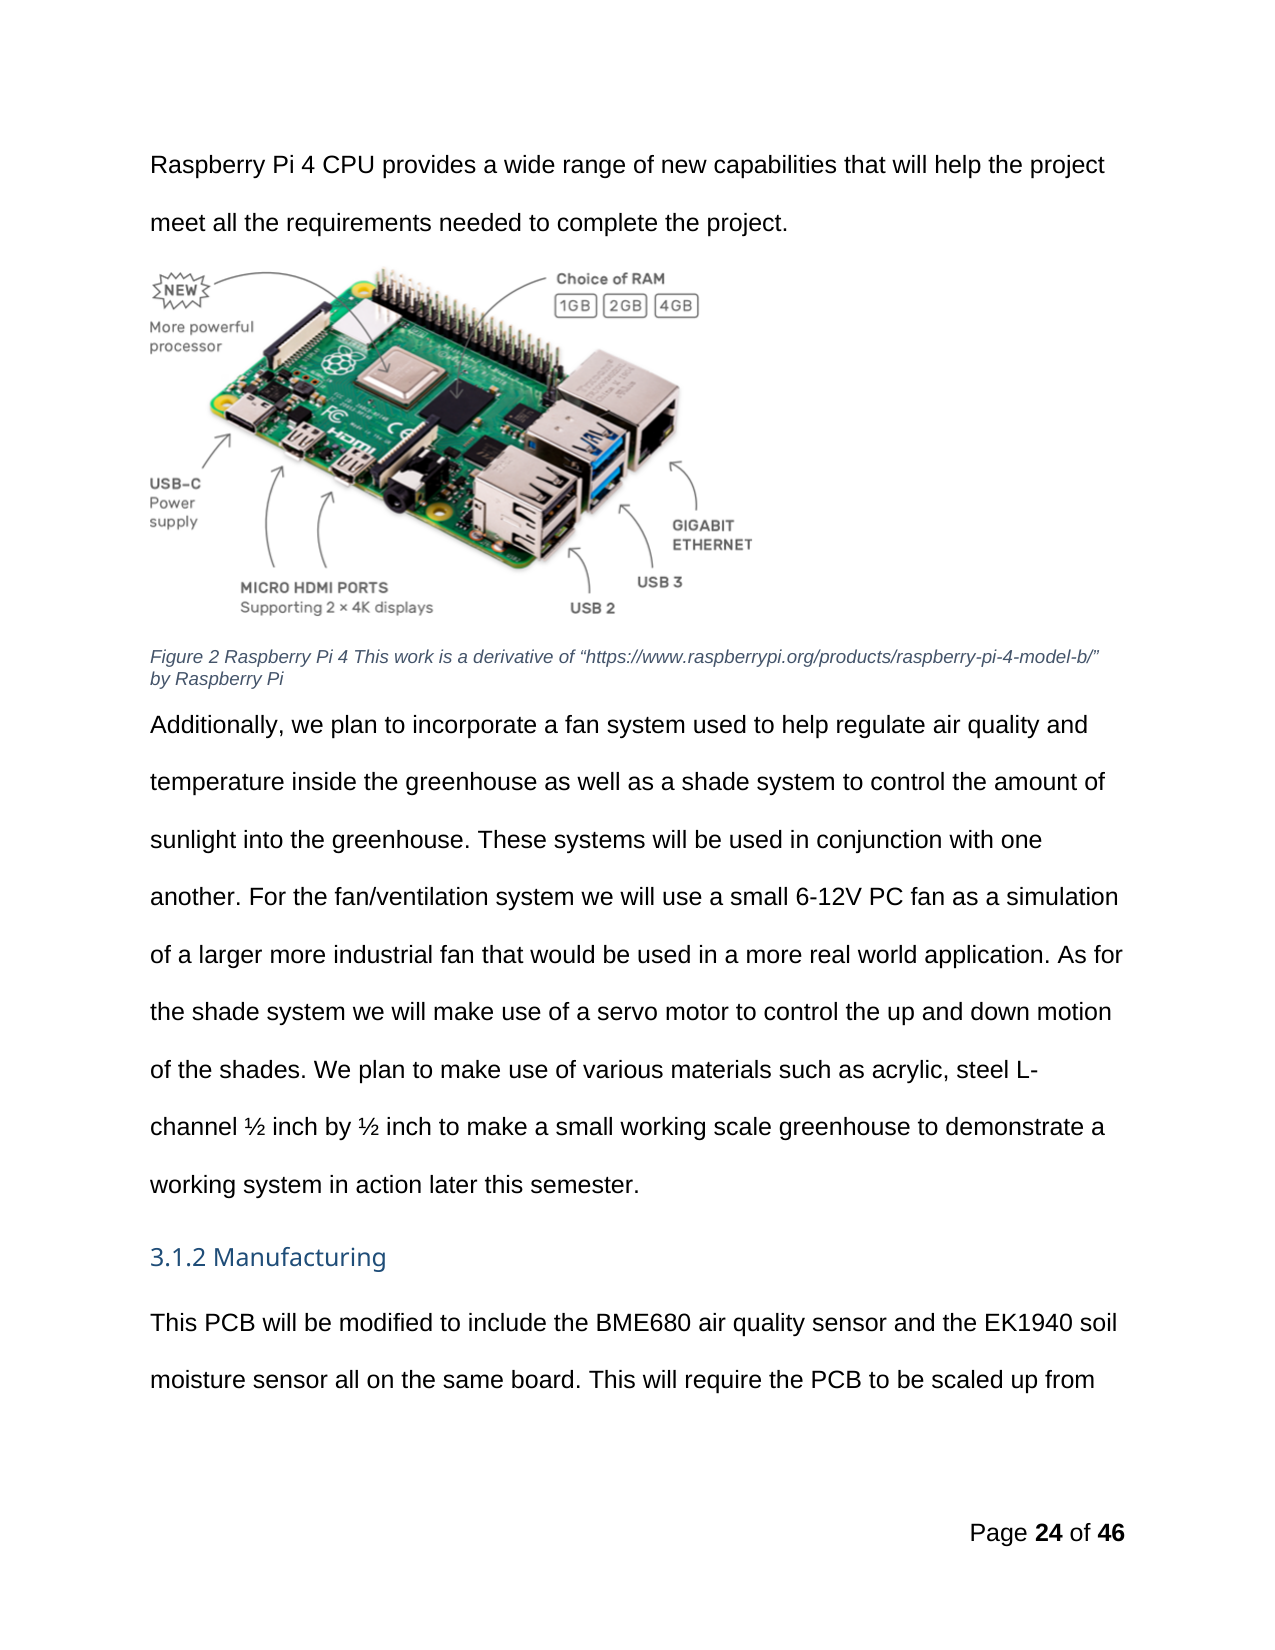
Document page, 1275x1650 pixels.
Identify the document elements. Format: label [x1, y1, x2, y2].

picture [150, 265, 753, 617]
